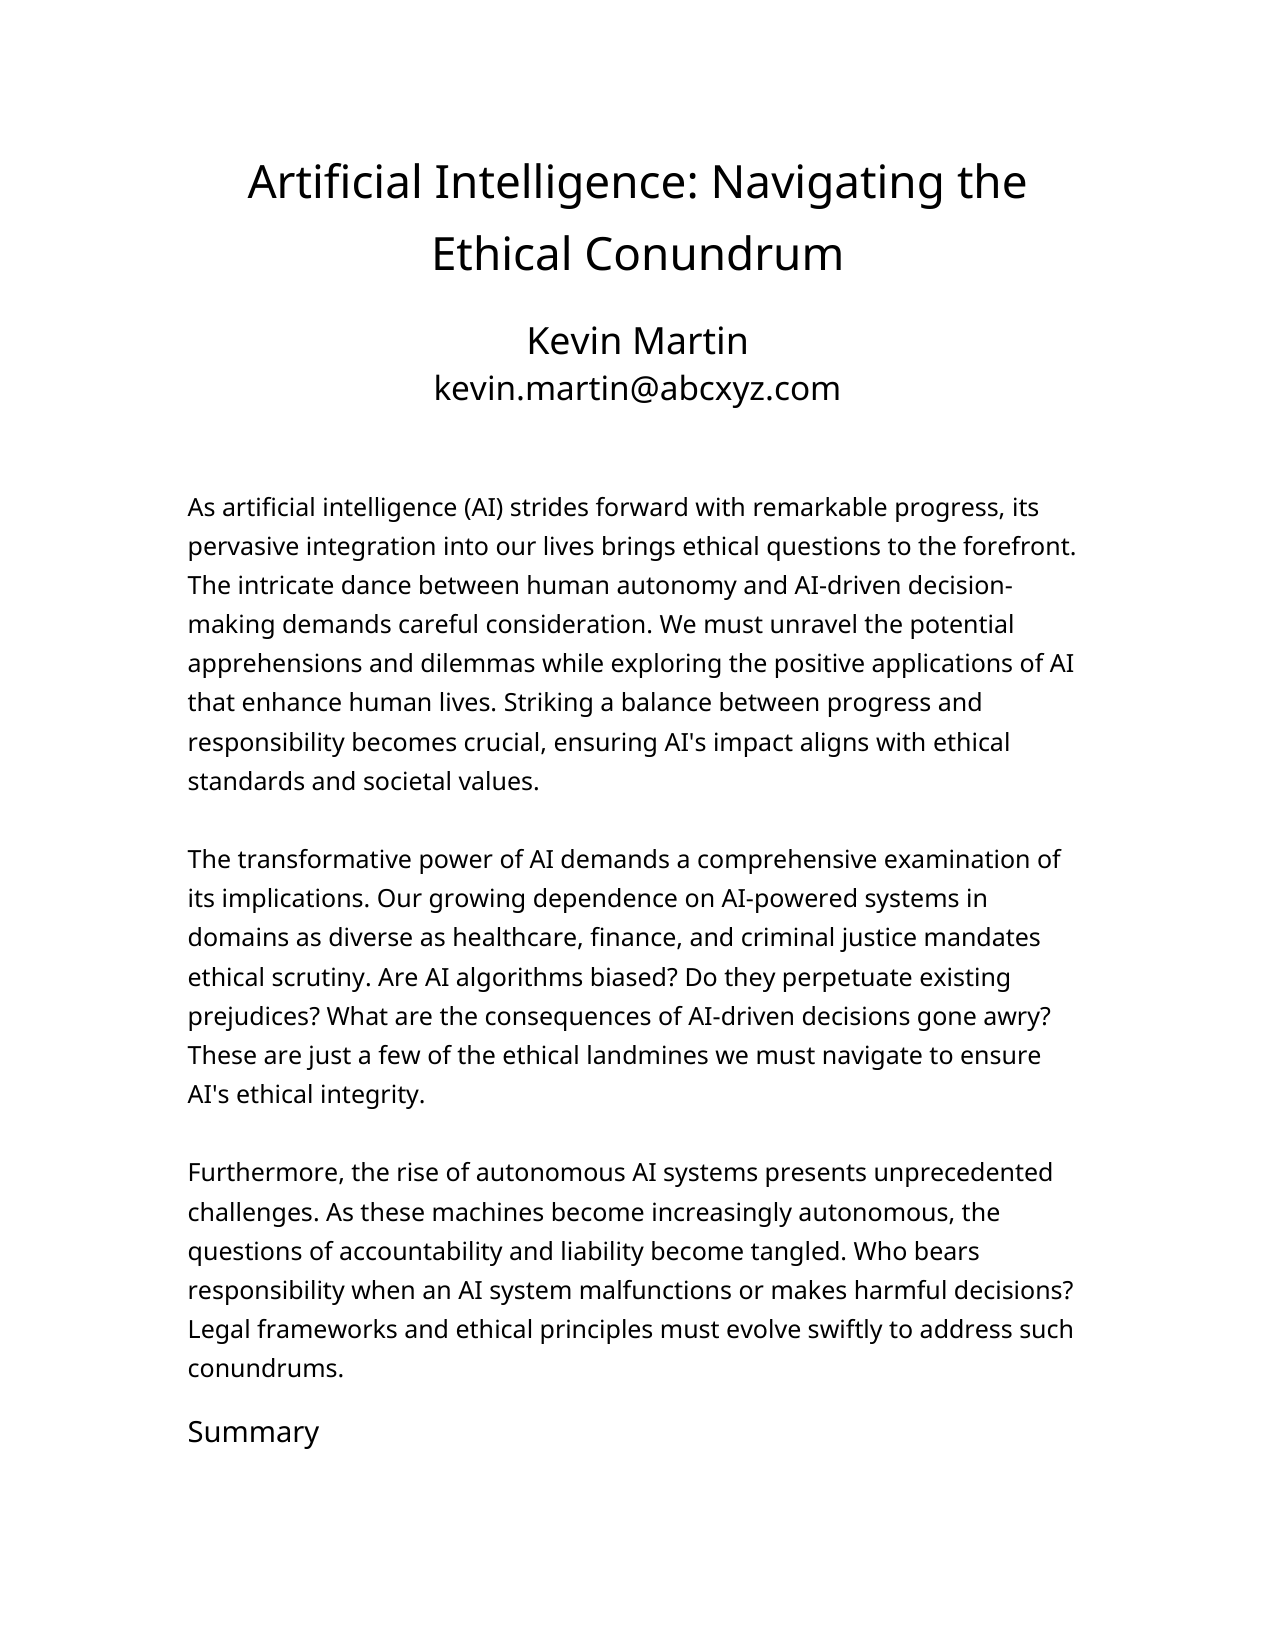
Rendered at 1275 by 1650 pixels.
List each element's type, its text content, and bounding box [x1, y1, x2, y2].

text Kevin Martin [187, 314, 1087, 365]
text Summary [187, 1411, 1087, 1451]
text As artificial intelligence (AI) strides forward with remarkable progress, its pervasive integration into our lives brings ethical questions to the forefront. The intricate dance between human autonomy and AI-driven decision-making demands careful consideration. We must unravel the potential apprehensions and dilemmas while exploring the positive applications of AI that enhance human lives. Striking a balance between progress and responsibility becomes crucial, ensuring AI's impact aligns with ethical standards and societal values. The transformative power of AI demands a comprehensive examination of its implications. Our growing dependence on AI-powered systems in domains as diverse as healthcare, finance, and criminal justice mandates ethical scrutiny. Are AI algorithms biased? Do they perpetuate existing prejudices? What are the consequences of AI-driven decisions gone awry? These are just a few of the ethical landmines we must navigate to ensure AI's ethical integrity. Furthermore, the rise of autonomous AI systems presents unprecedented challenges. As these machines become increasingly autonomous, the questions of accountability and liability become tangled. Who bears responsibility when an AI system malfunctions or makes harmful decisions? Legal frameworks and ethical principles must evolve swiftly to address such conundrums. [187, 489, 1087, 1385]
text Artificial Intelligence: Navigating the Ethical Conundrum [187, 150, 1087, 284]
text kevin.martin@abcxyz.com [187, 365, 1087, 411]
